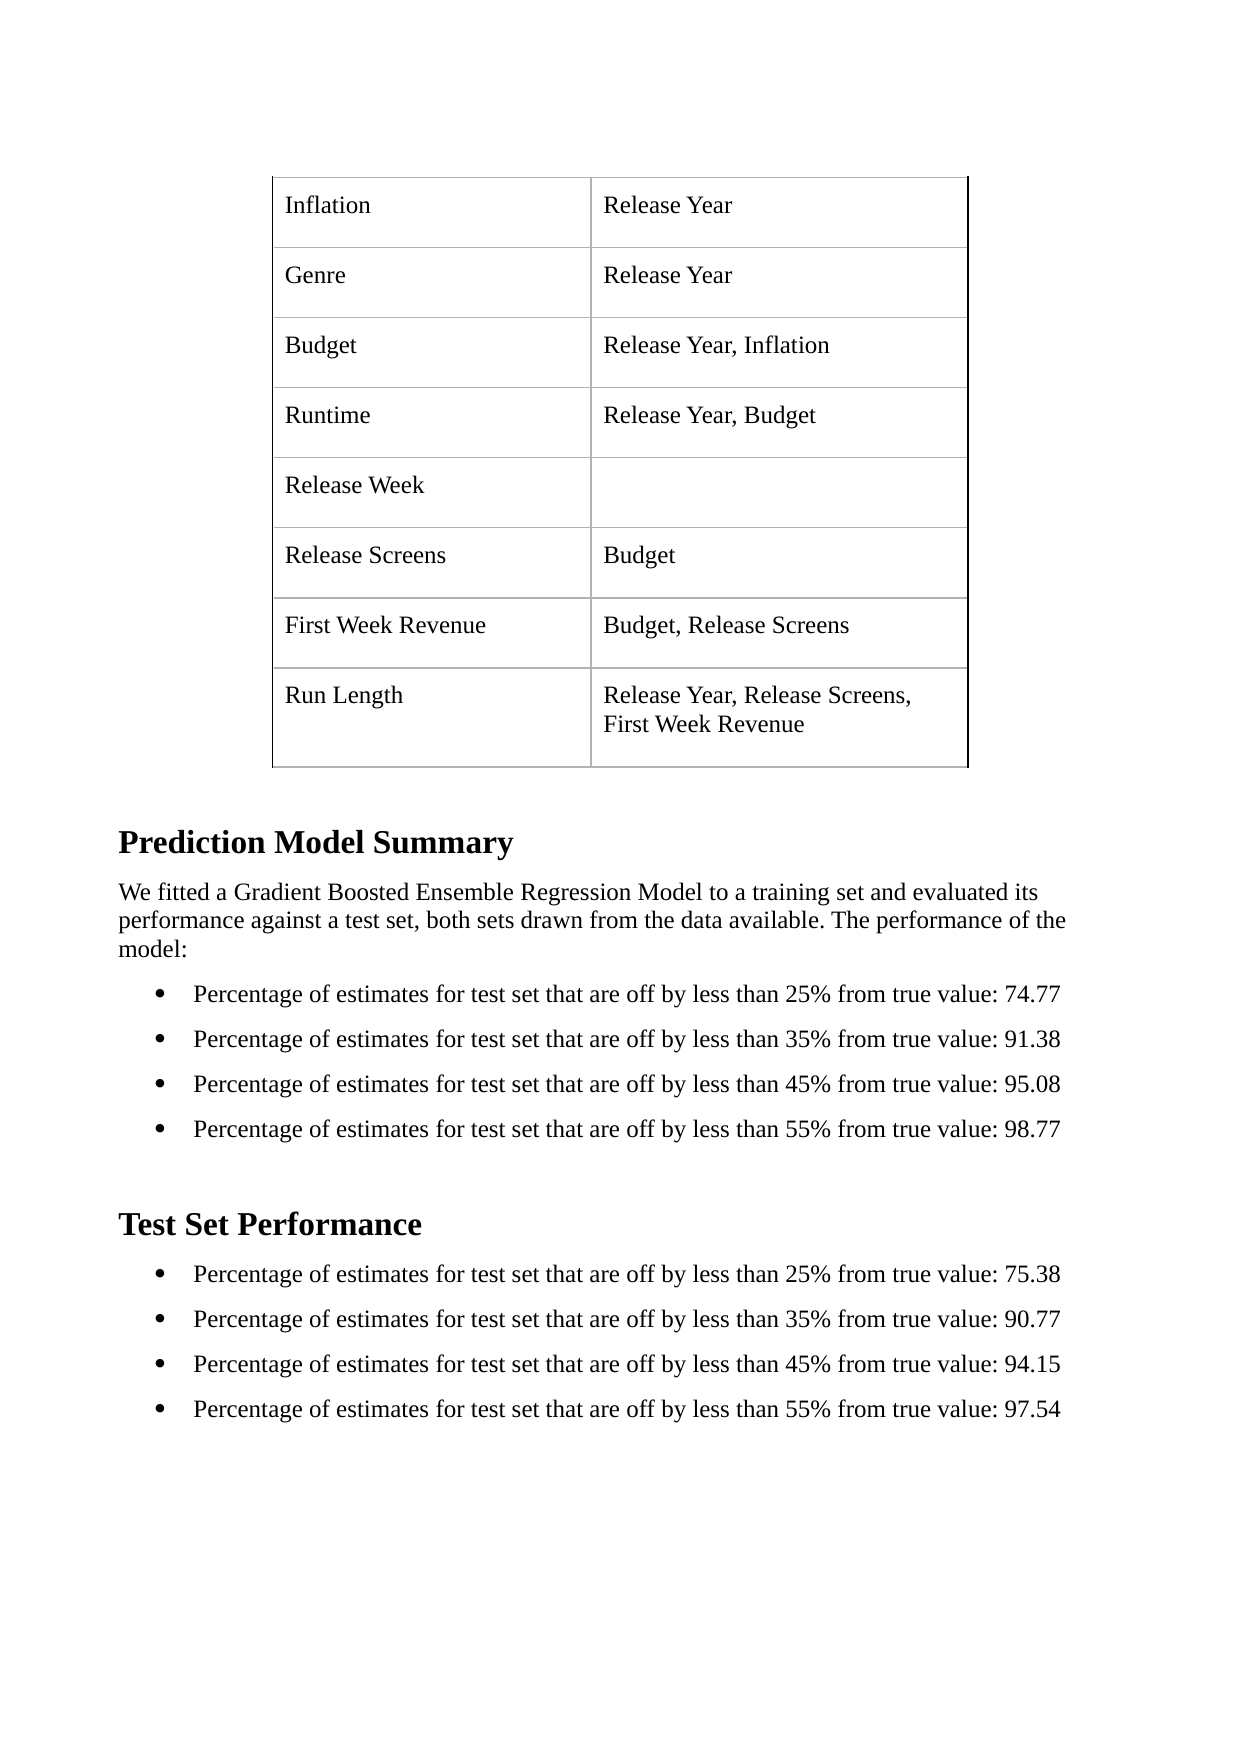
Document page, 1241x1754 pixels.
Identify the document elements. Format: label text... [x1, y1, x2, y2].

list Percentage of estimates for test set that are off by less than 55% from true value: 98.77 [156, 1114, 1122, 1143]
table_cell Runtime [273, 388, 590, 457]
table_cell Release Year [592, 178, 967, 246]
list Percentage of estimates for test set that are off by less than 45% from true value: 94.15 [156, 1349, 1122, 1378]
list Percentage of estimates for test set that are off by less than 25% from true value: 75.38 [156, 1259, 1122, 1288]
table_cell Release Year, Release Screens, First Week Revenue [592, 669, 967, 766]
text Test Set Performance [118, 1204, 1122, 1243]
list Percentage of estimates for test set that are off by less than 25% from true value: 74.77 [156, 979, 1122, 1008]
table_cell Inflation [273, 178, 590, 246]
table_cell [592, 458, 967, 527]
text Prediction Model Summary [118, 822, 1122, 861]
table_cell Release Year, Inflation [592, 318, 967, 387]
table_cell Genre [273, 248, 590, 317]
list Percentage of estimates for test set that are off by less than 35% from true value: 90.77 [156, 1304, 1122, 1333]
table_cell Budget, Release Screens [592, 599, 967, 667]
list Percentage of estimates for test set that are off by less than 45% from true value: 95.08 [156, 1069, 1122, 1098]
table_cell Release Week [273, 458, 590, 527]
table_cell Budget [273, 318, 590, 387]
table_cell Release Year, Budget [592, 388, 967, 457]
list Percentage of estimates for test set that are off by less than 55% from true value: 97.54 [156, 1394, 1122, 1423]
table_cell Budget [592, 528, 967, 597]
text We fitted a Gradient Boosted Ensemble Regression Model to a training set and evaluated its performance against a test set, both sets drawn from the data available. The performance of the model: [118, 877, 1122, 963]
table_cell Release Screens [273, 528, 590, 597]
table_cell Run Length [273, 668, 590, 766]
table_cell Release Year [592, 248, 967, 317]
list Percentage of estimates for test set that are off by less than 35% from true value: 91.38 [156, 1024, 1122, 1053]
table_cell First Week Revenue [273, 598, 590, 667]
